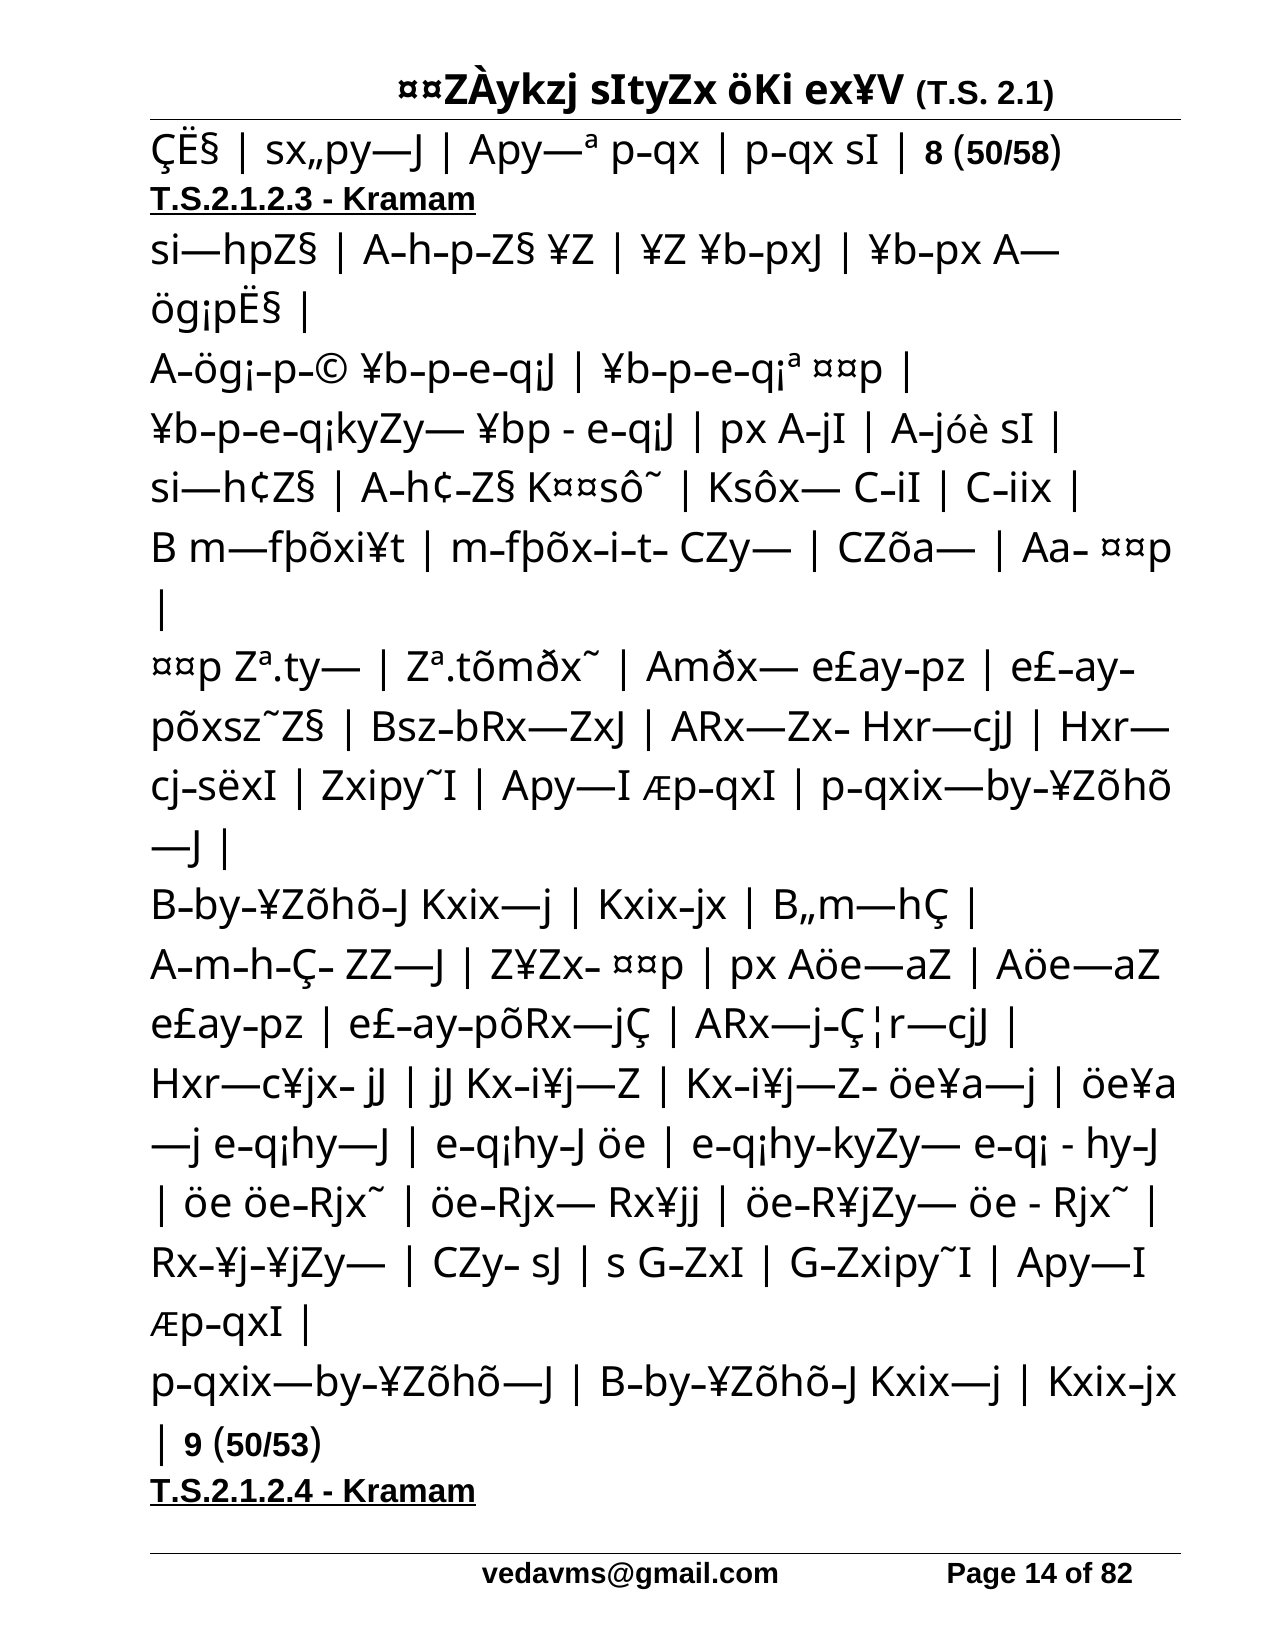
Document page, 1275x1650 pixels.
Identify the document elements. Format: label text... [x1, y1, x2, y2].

text e£ay–pz | e£–ay–põRx—jÇ | ARx—j–Ç¦r—cjJ | [150, 1054, 1181, 1111]
text A–ög¡–p–© ¥b–p–e–q¡J | ¥b–p–e–q¡ª ¤¤p | [150, 398, 1181, 455]
text A–Æõ–Óxb–exK£—ÇË§ | A–Æõ–ÓxbyZõ—cy - A–ÓxZ§ | A–exK£—Ç–©a§ sx | A–exK£—Ç–ËyZõ—e - AK£—ÇË§ | sx„py—J | Apy—ª p–qx | p–qx sI | 8 (50/58) [150, 120, 1181, 236]
text ¤¤p Zª.ty— | Zª.tõmðx˜ | Amðx— e£ay–pz | e£–ay–põxsz˜Z§ | Bsz–bRx—ZxJ | ARx—Zx– Hxr—cjJ | Hxr—cj–sëxI | Zxipy˜I | Apy—I Æp–qxI | p–qxix—by–¥Zõhõ—J | [150, 696, 1181, 932]
text B–by–¥Zõhõ–J Kxix—j | Kxix–jx | B„m—hÇ | [150, 935, 1181, 992]
text si—hpZ§ | A–h–p–Z§ ¥Z | ¥Z ¥b–pxJ | ¥b–px A—ög¡pË§ | [150, 279, 1181, 396]
text A–m–h–Ç– ZZ—J | Z¥Zx– ¤¤p | px Aöe—aZ | Aöe—aZ [150, 994, 1181, 1051]
text si—h¢Z§ | A–h¢–Z§ K¤¤sô˜ | Ksôx— C–iI | C–iix | [150, 518, 1181, 574]
text Hxr—c¥jx– jJ | jJ Kx–i¥j—Z | Kx–i¥j—Z– öe¥a—j | öe¥a—j e–q¡hy—J | e–q¡hy–J öe | e–q¡hy–kyZy— e–q¡ - hy–J | öe öe–Rjx˜ | öe–Rjx— Rx¥jj | öe–R¥jZy— öe - Rjx˜ | Rx–¥j–¥jZy— | CZy– sJ | s G–ZxI | G–Zxipy˜I | Apy—I Æp–qxI | [150, 1113, 1181, 1409]
text ¥b–p–e–q¡kyZy— ¥bp - e–q¡J | px A–jI | A–jóè sI | [150, 458, 1181, 515]
text B m—fþõxi¥t | m–fþõx–i–t– CZy— | CZõa— | Aa– ¤¤p | [150, 577, 1181, 694]
text p–qxix—by–¥Zõhõ—J | B–by–¥Zõhõ–J Kxix—j | Kxix–jx | 9 (50/53) [150, 1411, 1181, 1528]
text T.S.2.1.2.3 - Kramam [150, 239, 1150, 277]
